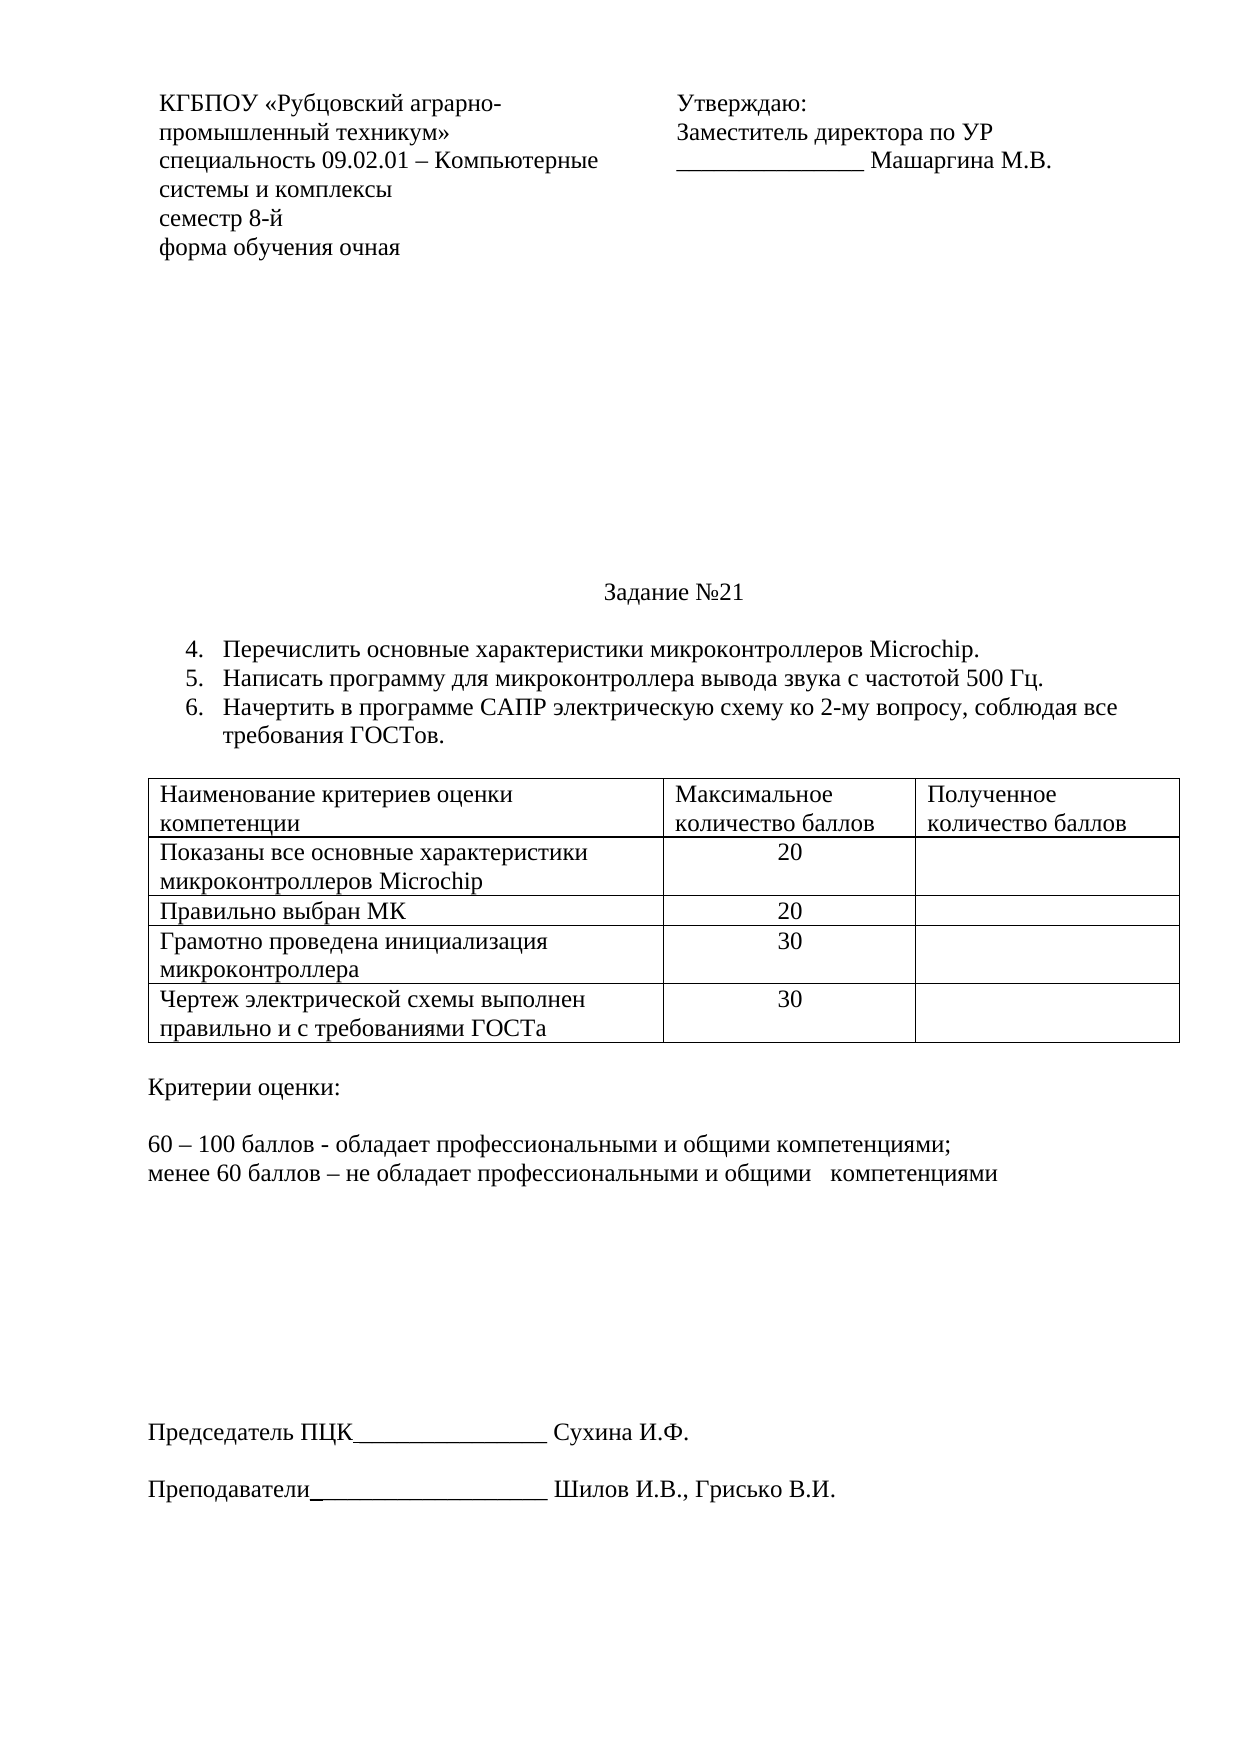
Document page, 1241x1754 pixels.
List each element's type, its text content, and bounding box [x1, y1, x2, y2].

text Критерии оценки: [148, 1072, 1200, 1100]
table_cell Грамотно проведена инициализация микроконтроллера [149, 926, 663, 983]
table_cell 30 [664, 984, 915, 1042]
table_cell [916, 896, 1179, 925]
list Перечислить основные характеристики микроконтроллеров Microchip. [185, 634, 1200, 663]
table_cell [916, 838, 1179, 895]
table_cell [916, 926, 1179, 983]
table_cell 20 [664, 896, 915, 925]
table_cell 20 [664, 838, 915, 895]
table_header Утверждаю: Заместитель директора по УР _______________ Машаргина М.В. [665, 88, 1204, 260]
table_cell [916, 984, 1179, 1042]
list Начертить в программе САПР электрическую схему ко 2-му вопросу, соблюдая все требования ГОСТов. [185, 692, 1200, 749]
table_cell 30 [664, 926, 915, 983]
table_cell Правильно выбран МК [149, 896, 663, 925]
table_header КГБПОУ «Рубцовский аграрно-промышленный техникум» специальность 09.02.01 – Компьютерные системы и комплексы семестр 8-й форма обучения очная [148, 88, 665, 260]
text Председатель ПЦК _______________ Сухина И.Ф. [148, 1417, 1200, 1445]
text Преподаватели___________________ Шилов И.В., Грисько В.И. [148, 1474, 1200, 1503]
text менее 60 баллов – не обладает профессиональными и общими компетенциями [129, 1158, 1200, 1187]
table_cell Показаны все основные характеристики микроконтроллеров Microchip [149, 838, 663, 895]
list Написать программу для микроконтроллера вывода звука с частотой 500 Гц. [185, 663, 1200, 692]
table_header Полученное количество баллов [916, 779, 1179, 836]
table_cell Чертеж электрической схемы выполнен правильно и с требованиями ГОСТа [149, 984, 663, 1042]
text Задание №21 [148, 577, 1200, 605]
table_header Наименование критериев оценки компетенции [149, 779, 663, 836]
table_header Максимальное количество баллов [664, 779, 915, 836]
text 60 – 100 баллов - обладает профессиональными и общими компетенциями; [148, 1129, 1200, 1158]
